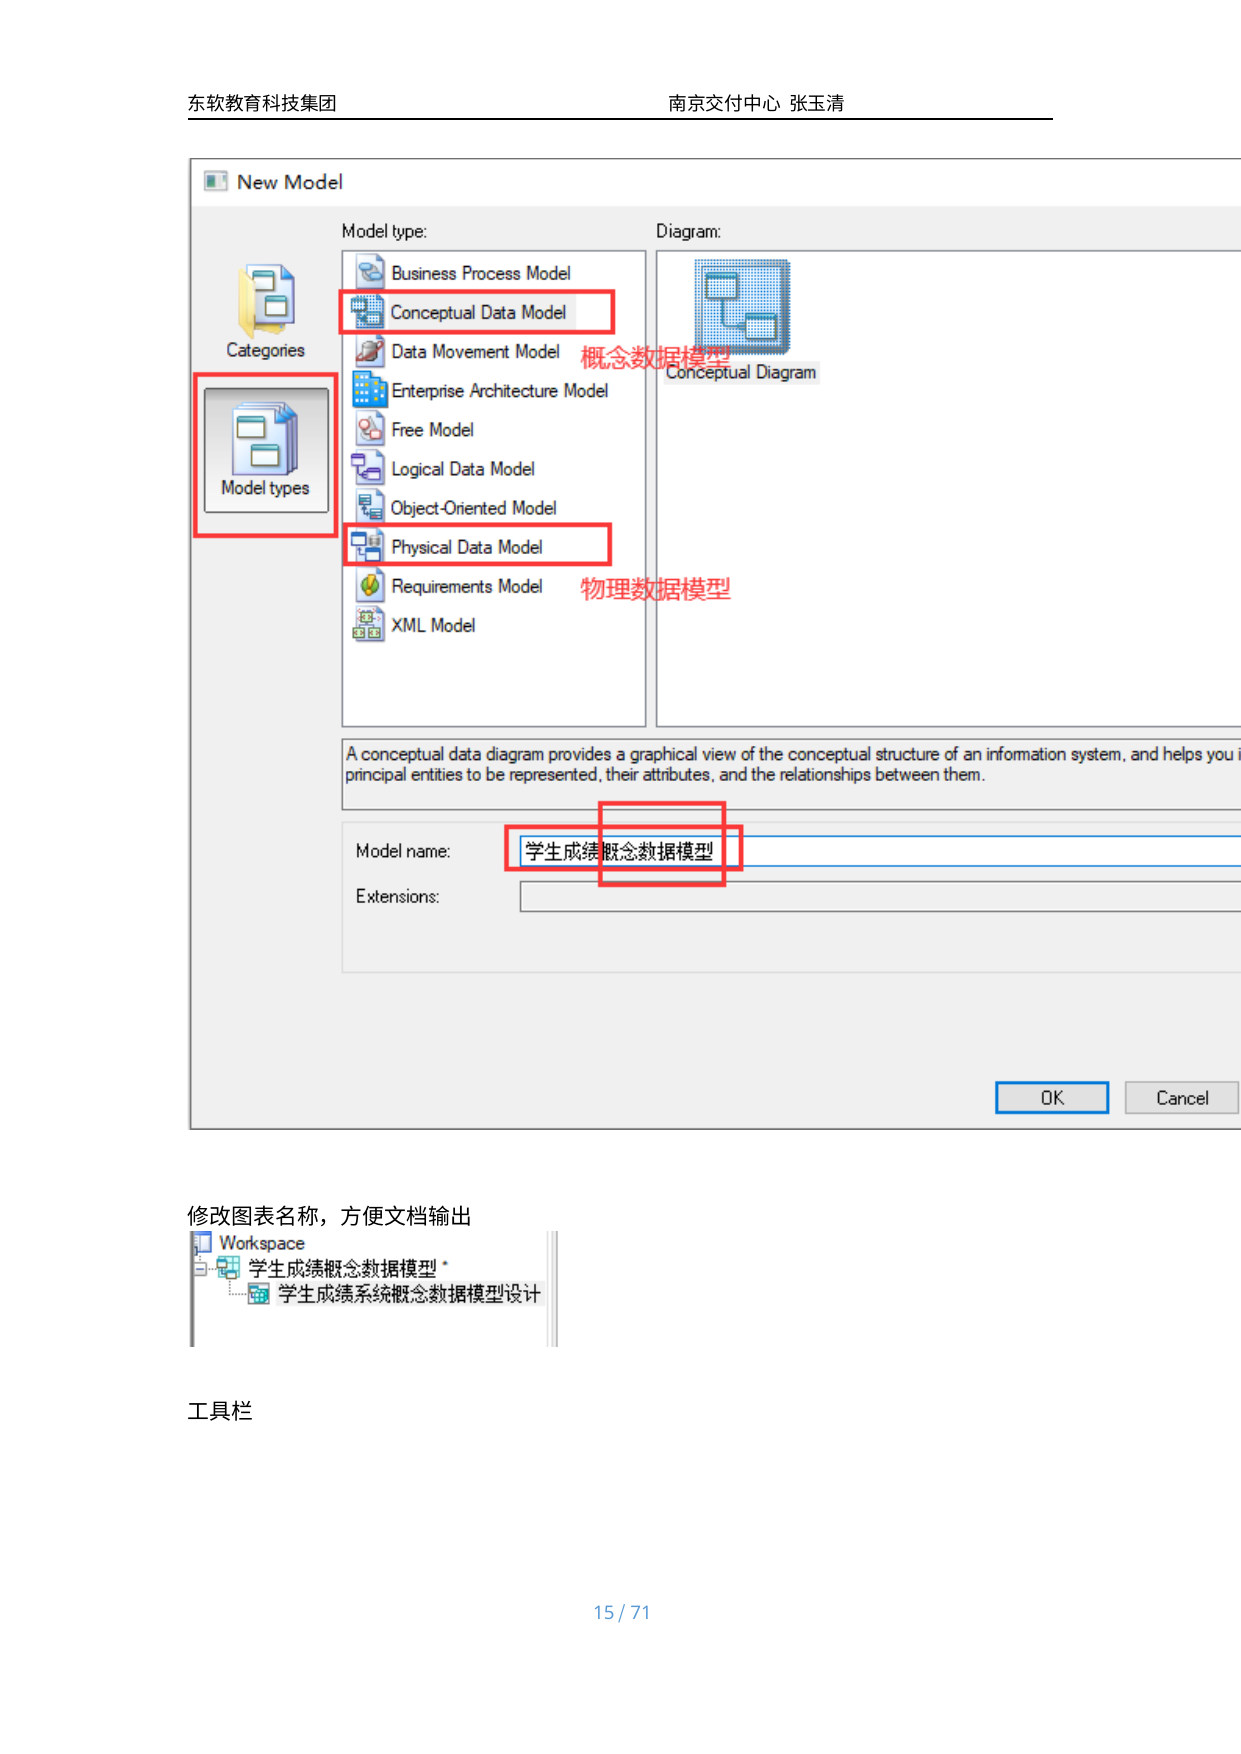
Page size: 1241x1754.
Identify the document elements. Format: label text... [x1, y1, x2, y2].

text 修改图表名称，方便文档输出 [187, 1199, 1053, 1231]
picture [187, 158, 1241, 1130]
picture [187, 1231, 558, 1347]
text 工具栏 [187, 1394, 1053, 1426]
